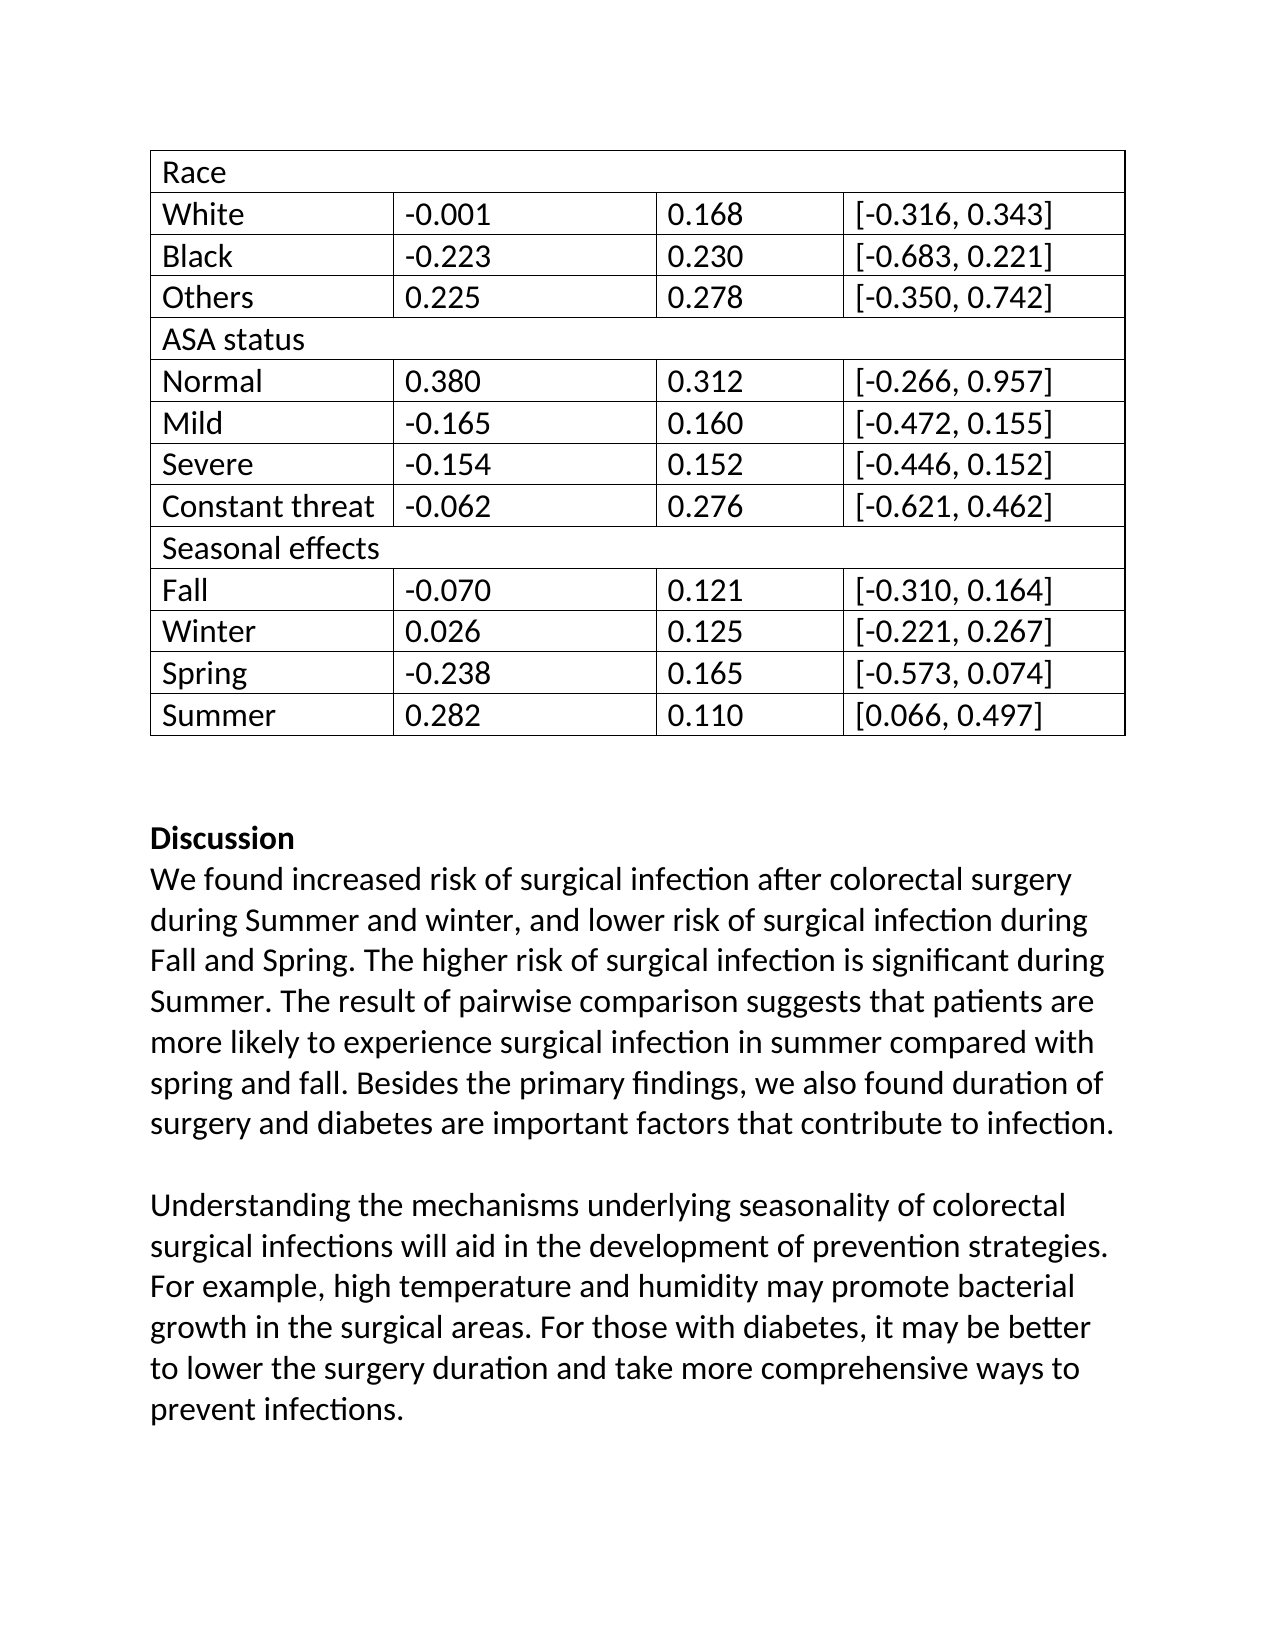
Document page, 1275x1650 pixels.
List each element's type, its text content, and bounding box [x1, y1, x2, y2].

text We found increased risk of surgical infection after colorectal surgery during Summer and winter, and lower risk of surgical infection during Fall and Spring. The higher risk of surgical infection is significant during Summer. The result of pairwise comparison suggests that patients are more likely to experience surgical infection in summer compared with spring and fall. Besides the primary findings, we also found duration of surgery and diabetes are important factors that contribute to infection. [150, 858, 1125, 1143]
table_cell White [151, 193, 393, 233]
table_cell Fall [151, 569, 393, 609]
table_cell -0.238 [394, 652, 656, 693]
table_cell [-0.573, 0.074] [844, 652, 1124, 693]
table_cell Seasonal effects [151, 527, 1124, 568]
table_cell [-0.266, 0.957] [844, 360, 1124, 401]
table_cell Constant threat [151, 485, 393, 526]
table_cell 0.121 [657, 569, 843, 609]
table_cell 0.380 [394, 360, 656, 401]
table_cell Black [151, 235, 393, 275]
table_cell 0.282 [394, 694, 656, 735]
table_cell 0.125 [657, 611, 843, 651]
table_cell 0.225 [394, 276, 656, 317]
table_cell 0.278 [657, 276, 843, 317]
table_cell [-0.221, 0.267] [844, 611, 1124, 651]
table_cell 0.230 [657, 235, 843, 275]
table_cell 0.276 [657, 485, 843, 526]
text Understanding the mechanisms underlying seasonality of colorectal surgical infections will aid in the development of prevention strategies. For example, high temperature and humidity may promote bacterial growth in the surgical areas. For those with diabetes, it may be better to lower the surgery duration and take more comprehensive ways to prevent infections. [150, 1184, 1125, 1428]
table_cell 0.312 [657, 360, 843, 401]
table_cell -0.001 [394, 193, 656, 233]
table_cell [0.066, 0.497] [844, 694, 1124, 735]
table_cell -0.154 [394, 444, 656, 484]
table_cell Winter [151, 611, 393, 651]
table_cell -0.062 [394, 485, 656, 526]
table_cell 0.165 [657, 652, 843, 693]
table_cell [-0.316, 0.343] [844, 193, 1124, 233]
table_cell Normal [151, 360, 393, 401]
table_cell 0.168 [657, 193, 843, 233]
table_cell Mild [151, 402, 393, 442]
table_cell -0.165 [394, 402, 656, 442]
table_cell [-0.446, 0.152] [844, 444, 1124, 484]
table_cell [-0.310, 0.164] [844, 569, 1124, 609]
table_cell Summer [151, 694, 393, 735]
table_cell Race [151, 151, 1124, 192]
text Discussion [150, 817, 1125, 858]
table_cell -0.070 [394, 569, 656, 609]
table_cell 0.152 [657, 444, 843, 484]
table_cell 0.110 [657, 694, 843, 735]
table_cell -0.223 [394, 235, 656, 275]
table_cell Spring [151, 652, 393, 693]
table_cell 0.026 [394, 611, 656, 651]
table_cell [-0.683, 0.221] [844, 235, 1124, 275]
table_cell Others [151, 276, 393, 317]
table_cell 0.160 [657, 402, 843, 442]
table_cell [-0.350, 0.742] [844, 276, 1124, 317]
table_cell [-0.472, 0.155] [844, 402, 1124, 442]
table_cell [-0.621, 0.462] [844, 485, 1124, 526]
table_cell Severe [151, 444, 393, 484]
table_cell ASA status [151, 318, 1124, 359]
